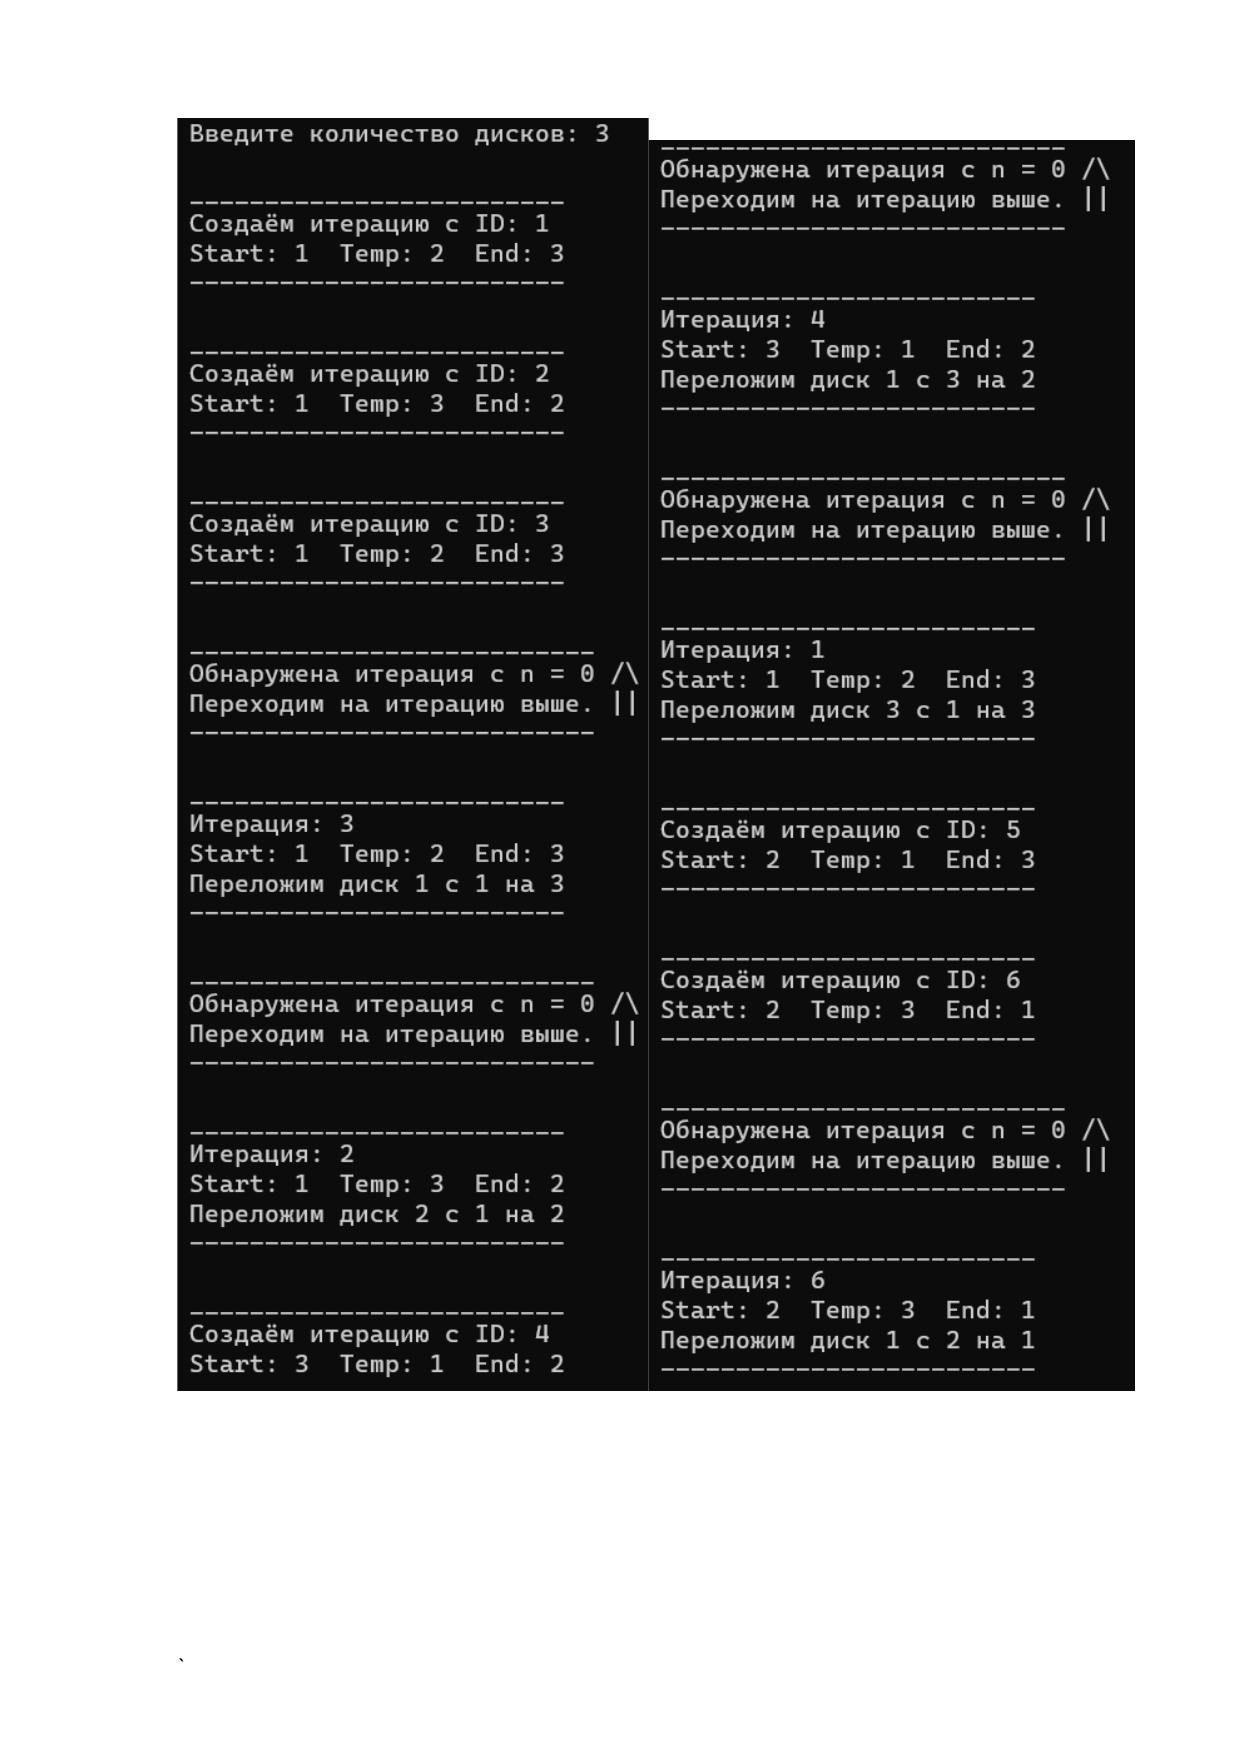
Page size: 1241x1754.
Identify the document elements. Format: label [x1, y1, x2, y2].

picture [177, 118, 1135, 1391]
